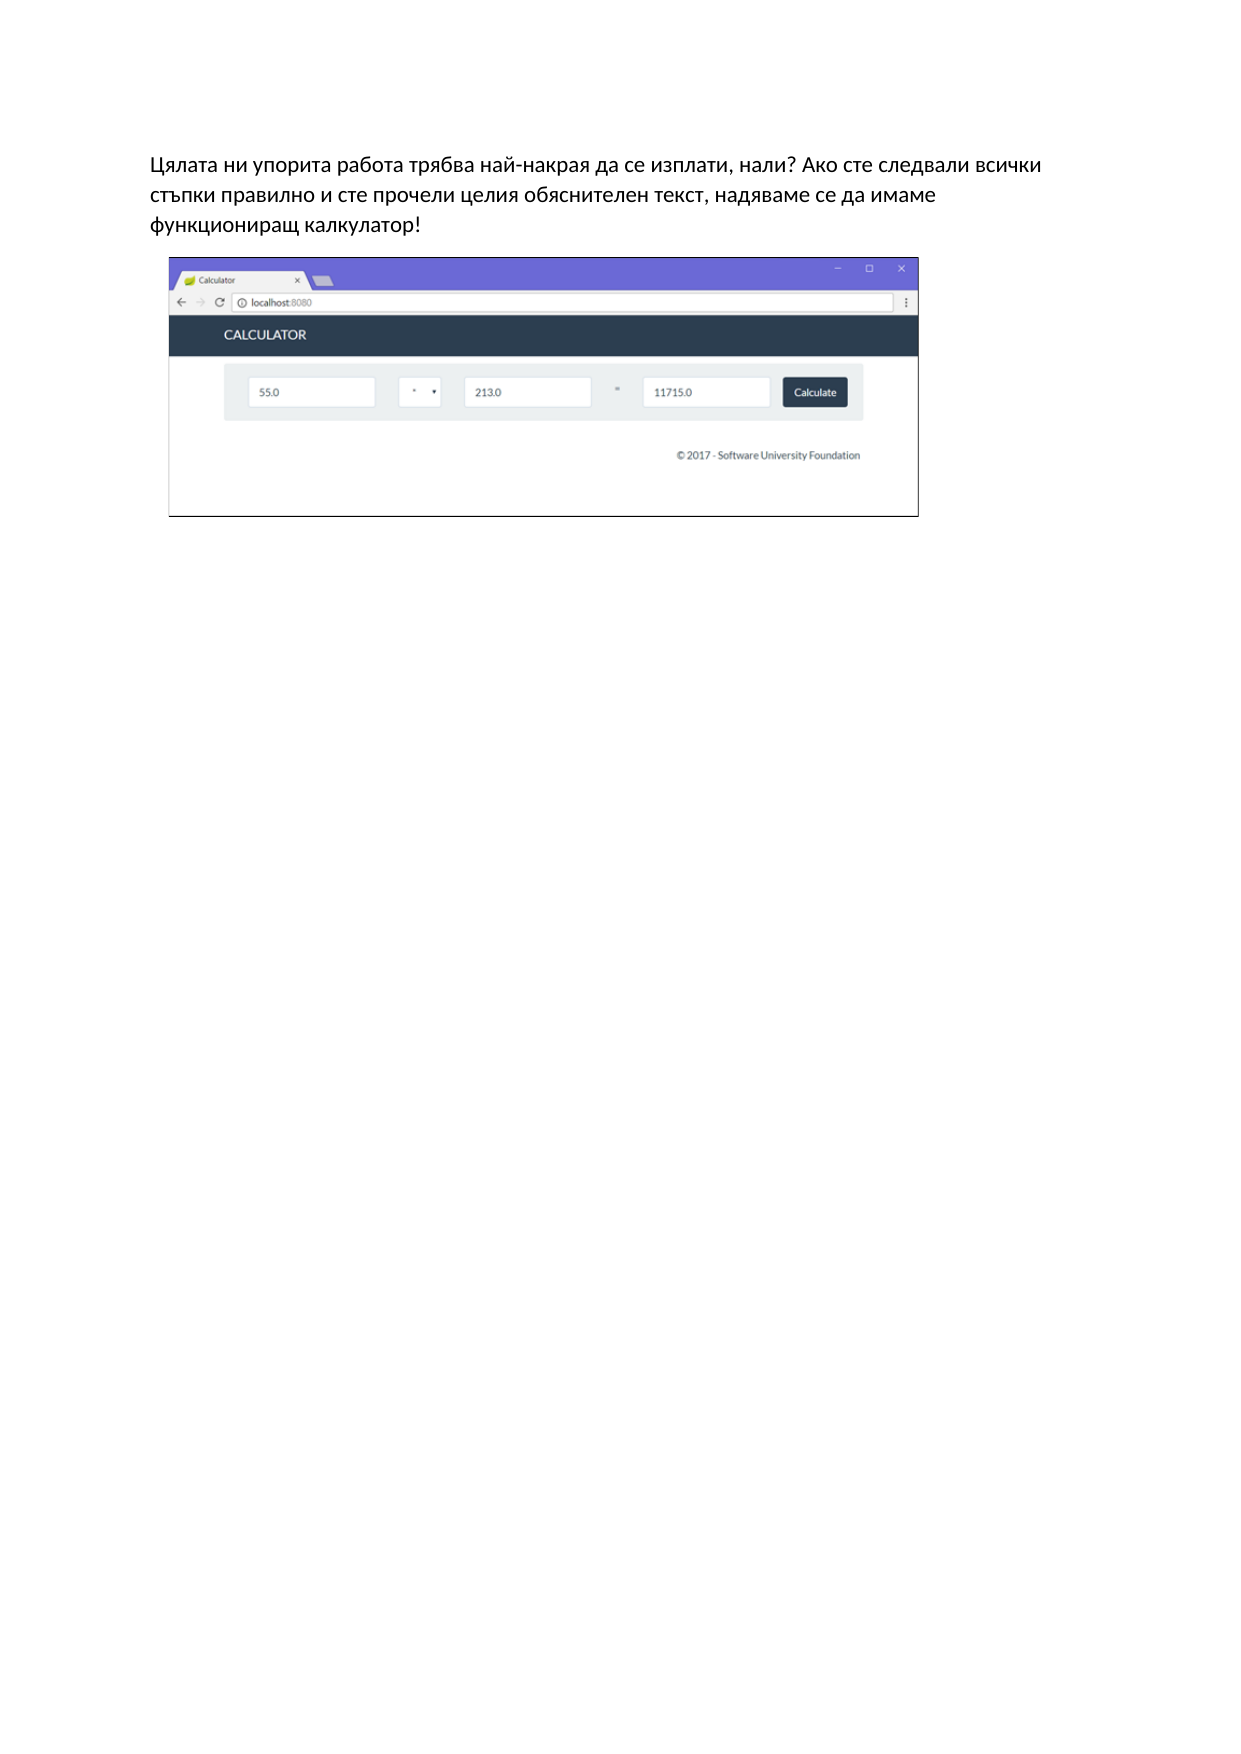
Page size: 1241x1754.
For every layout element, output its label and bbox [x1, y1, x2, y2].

text [150, 150, 1090, 238]
